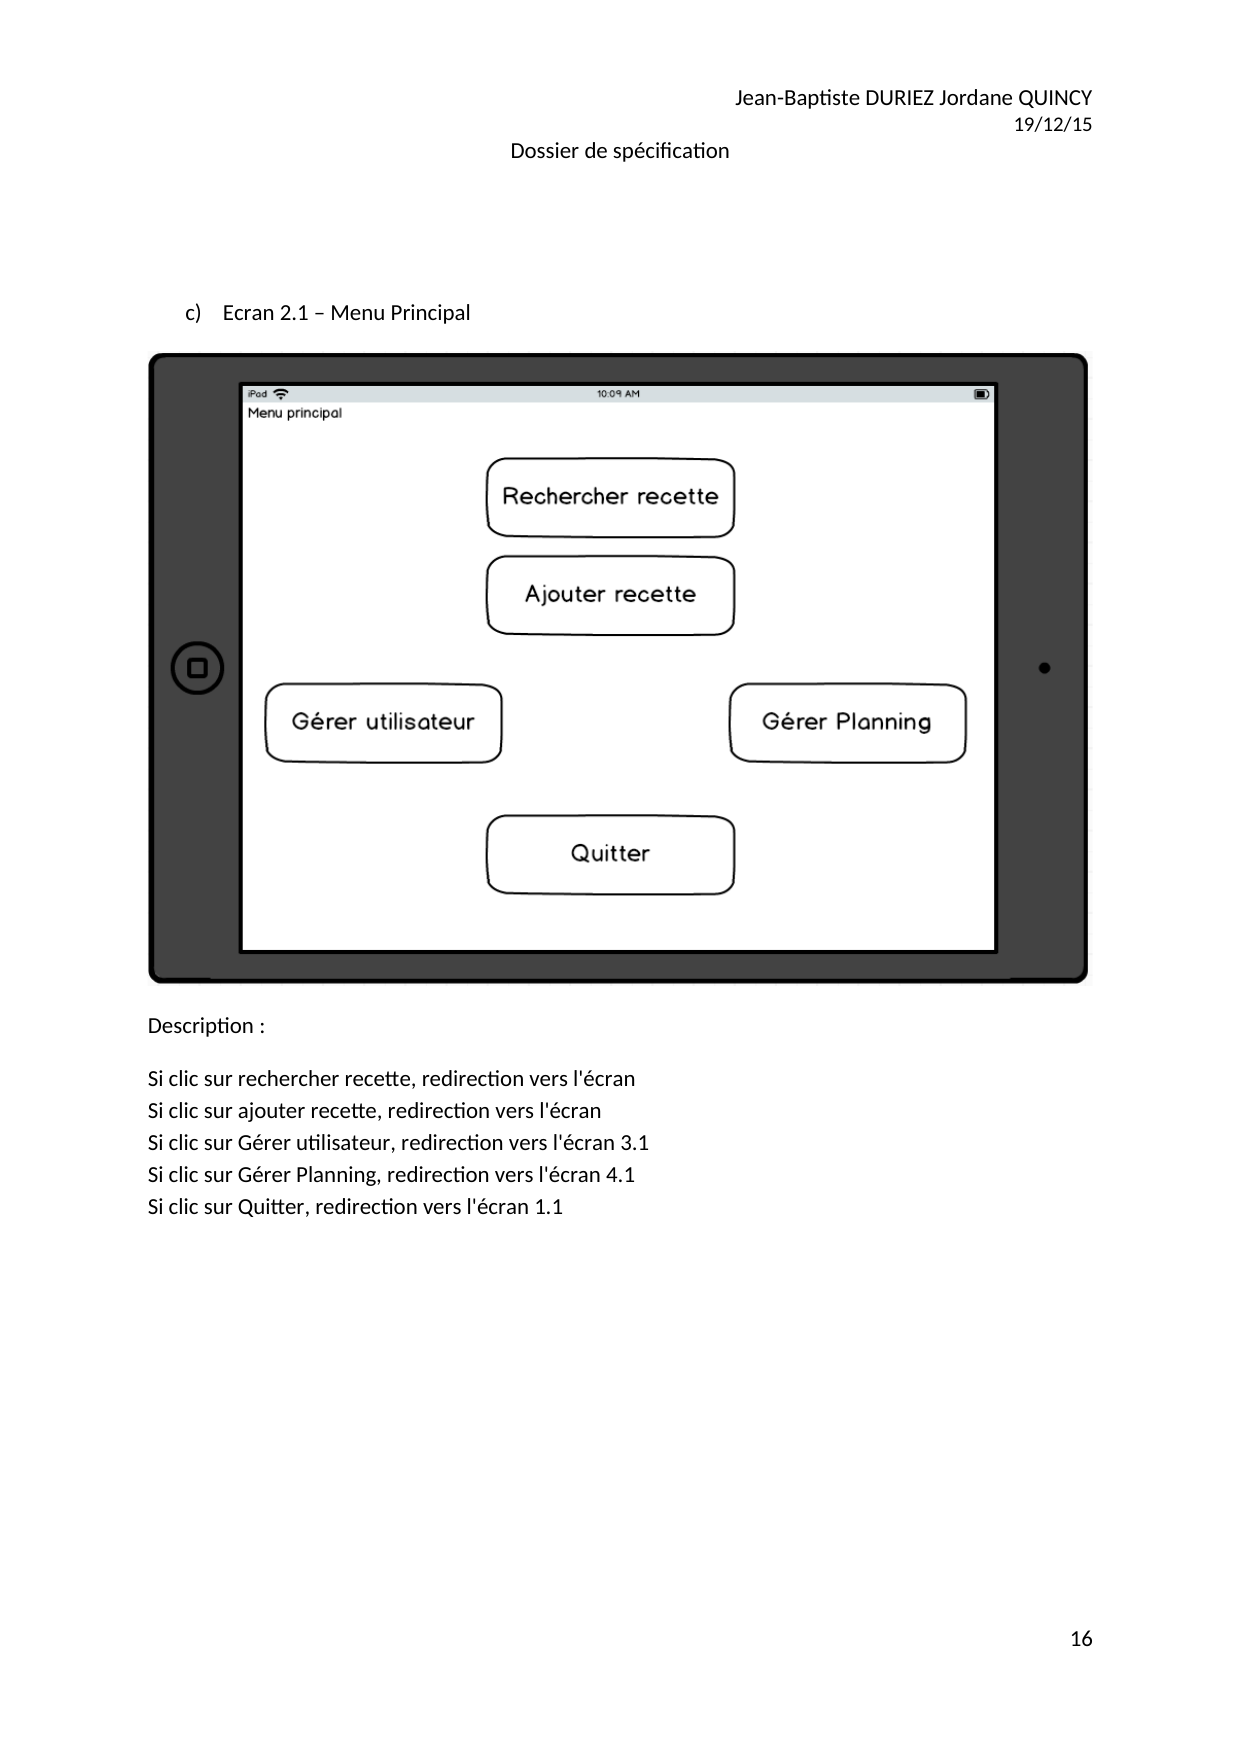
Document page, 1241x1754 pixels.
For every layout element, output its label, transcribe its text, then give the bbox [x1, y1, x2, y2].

text Si clic sur ajouter recette, redirection vers l'écran [148, 1096, 1093, 1124]
text Si clic sur Gérer utilisateur, redirection vers l'écran 3.1 [148, 1128, 1093, 1156]
list Ecran 2.1 – Menu Principal [185, 298, 1093, 326]
text Si clic sur Gérer Planning, redirection vers l'écran 4.1 [148, 1160, 1093, 1188]
text Si clic sur rechercher recette, redirection vers l'écran [148, 1064, 1093, 1092]
text Description : [148, 1011, 1093, 1039]
text Si clic sur Quitter, redirection vers l'écran 1.1 [148, 1192, 1093, 1221]
picture [147, 351, 1093, 986]
